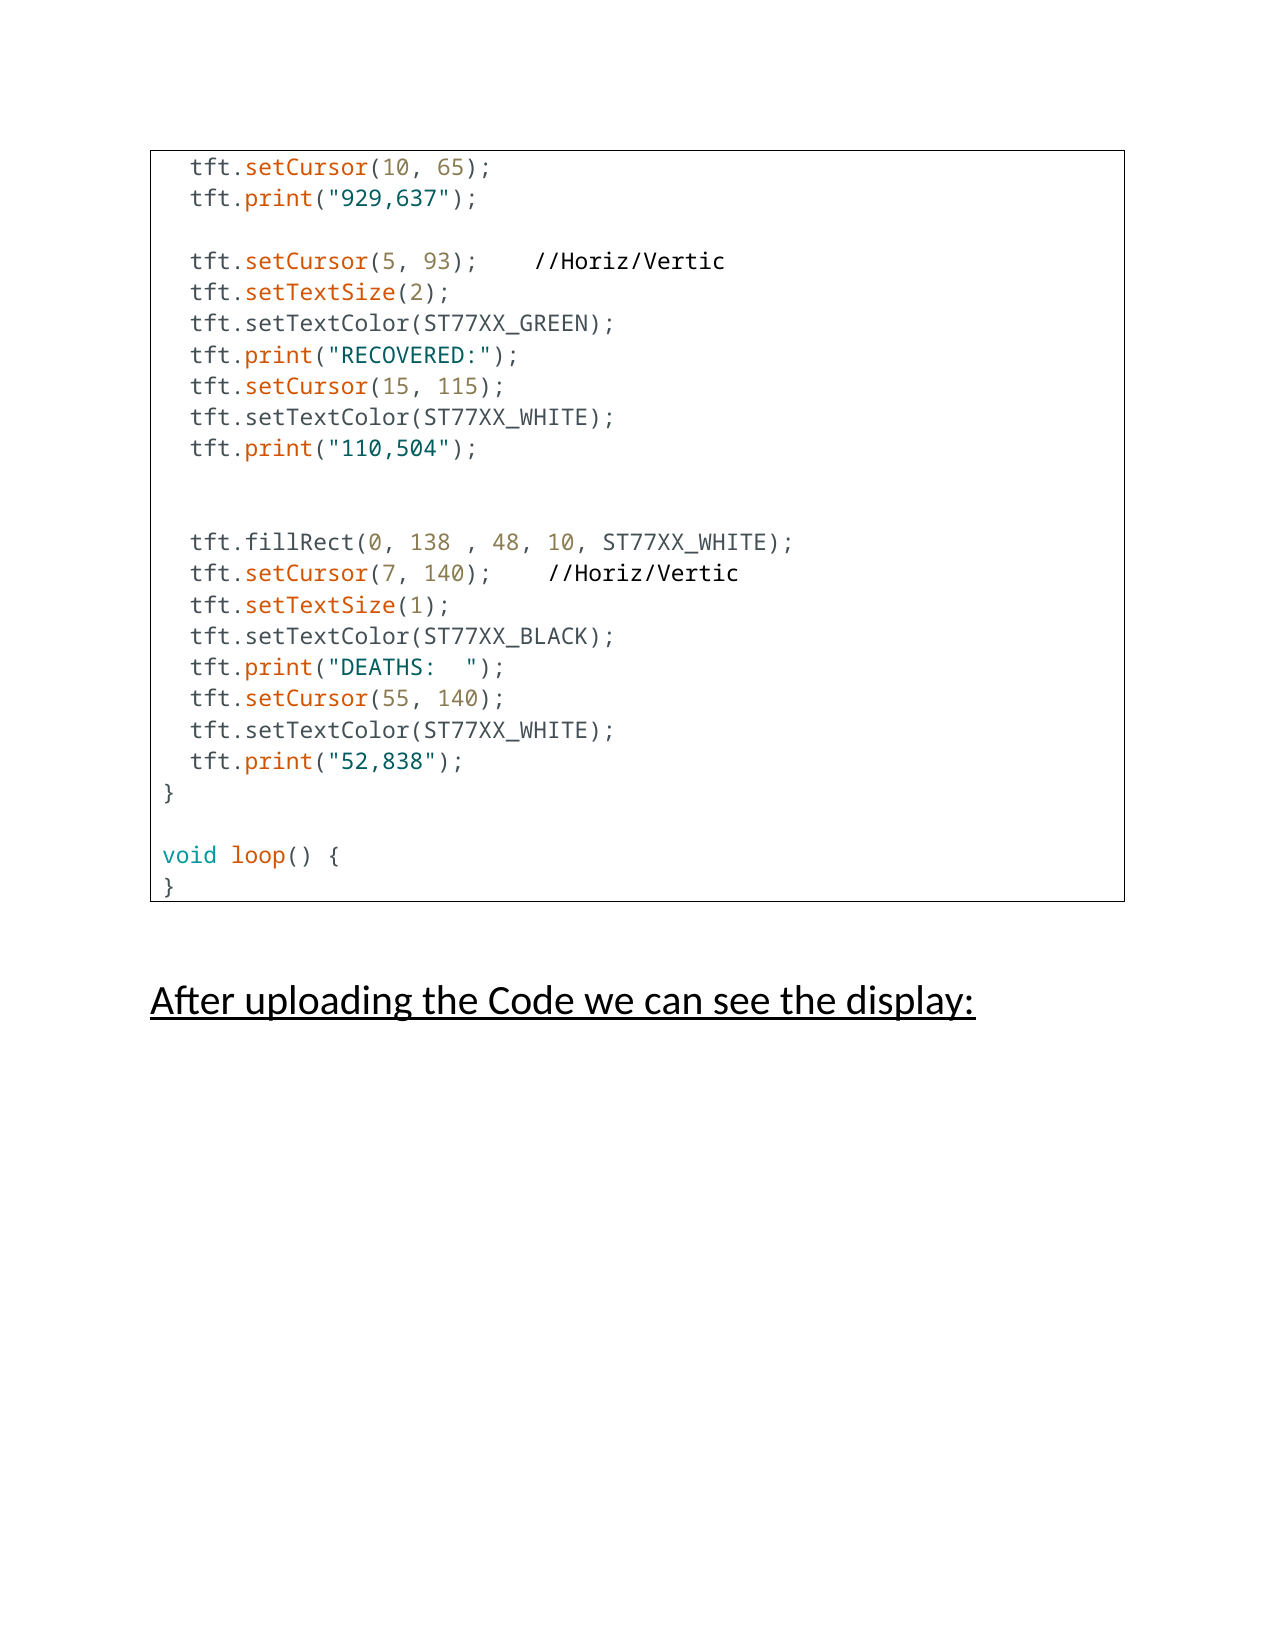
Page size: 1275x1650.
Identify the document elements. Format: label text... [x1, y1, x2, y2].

text After uploading the Code we can see the display: [150, 974, 1125, 1024]
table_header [151, 151, 1124, 901]
